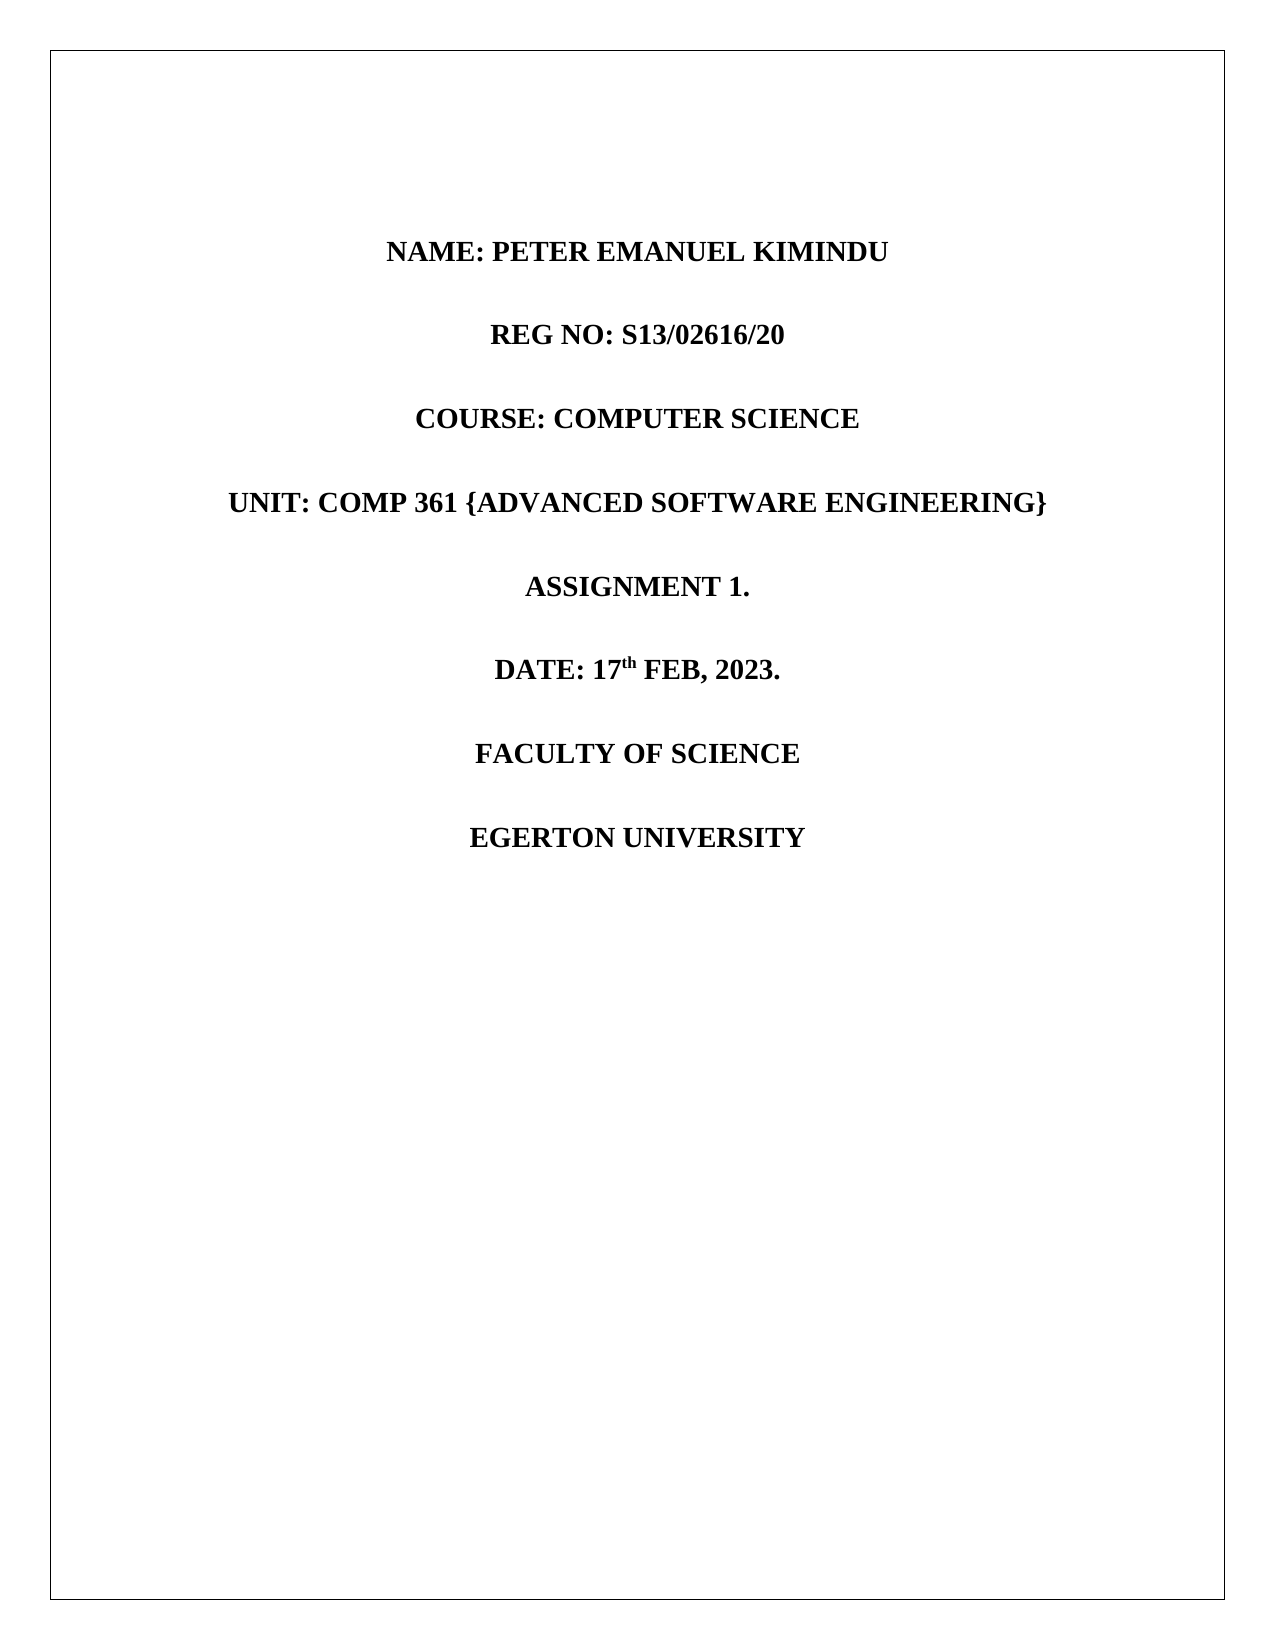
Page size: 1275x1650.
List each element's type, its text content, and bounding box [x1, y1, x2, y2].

text EGERTON UNIVERSITY [150, 820, 1125, 853]
text NAME: PETER EMANUEL KIMINDU [150, 234, 1125, 267]
text REG NO: S13/02616/20 [150, 317, 1125, 351]
text FACULTY OF SCIENCE [150, 736, 1125, 770]
text COURSE: COMPUTER SCIENCE [150, 401, 1125, 435]
text DATE: 17th FEB, 2023. [150, 652, 1125, 686]
text UNIT: COMP 361 {ADVANCED SOFTWARE ENGINEERING} [150, 485, 1125, 518]
text ASSIGNMENT 1. [150, 569, 1125, 602]
